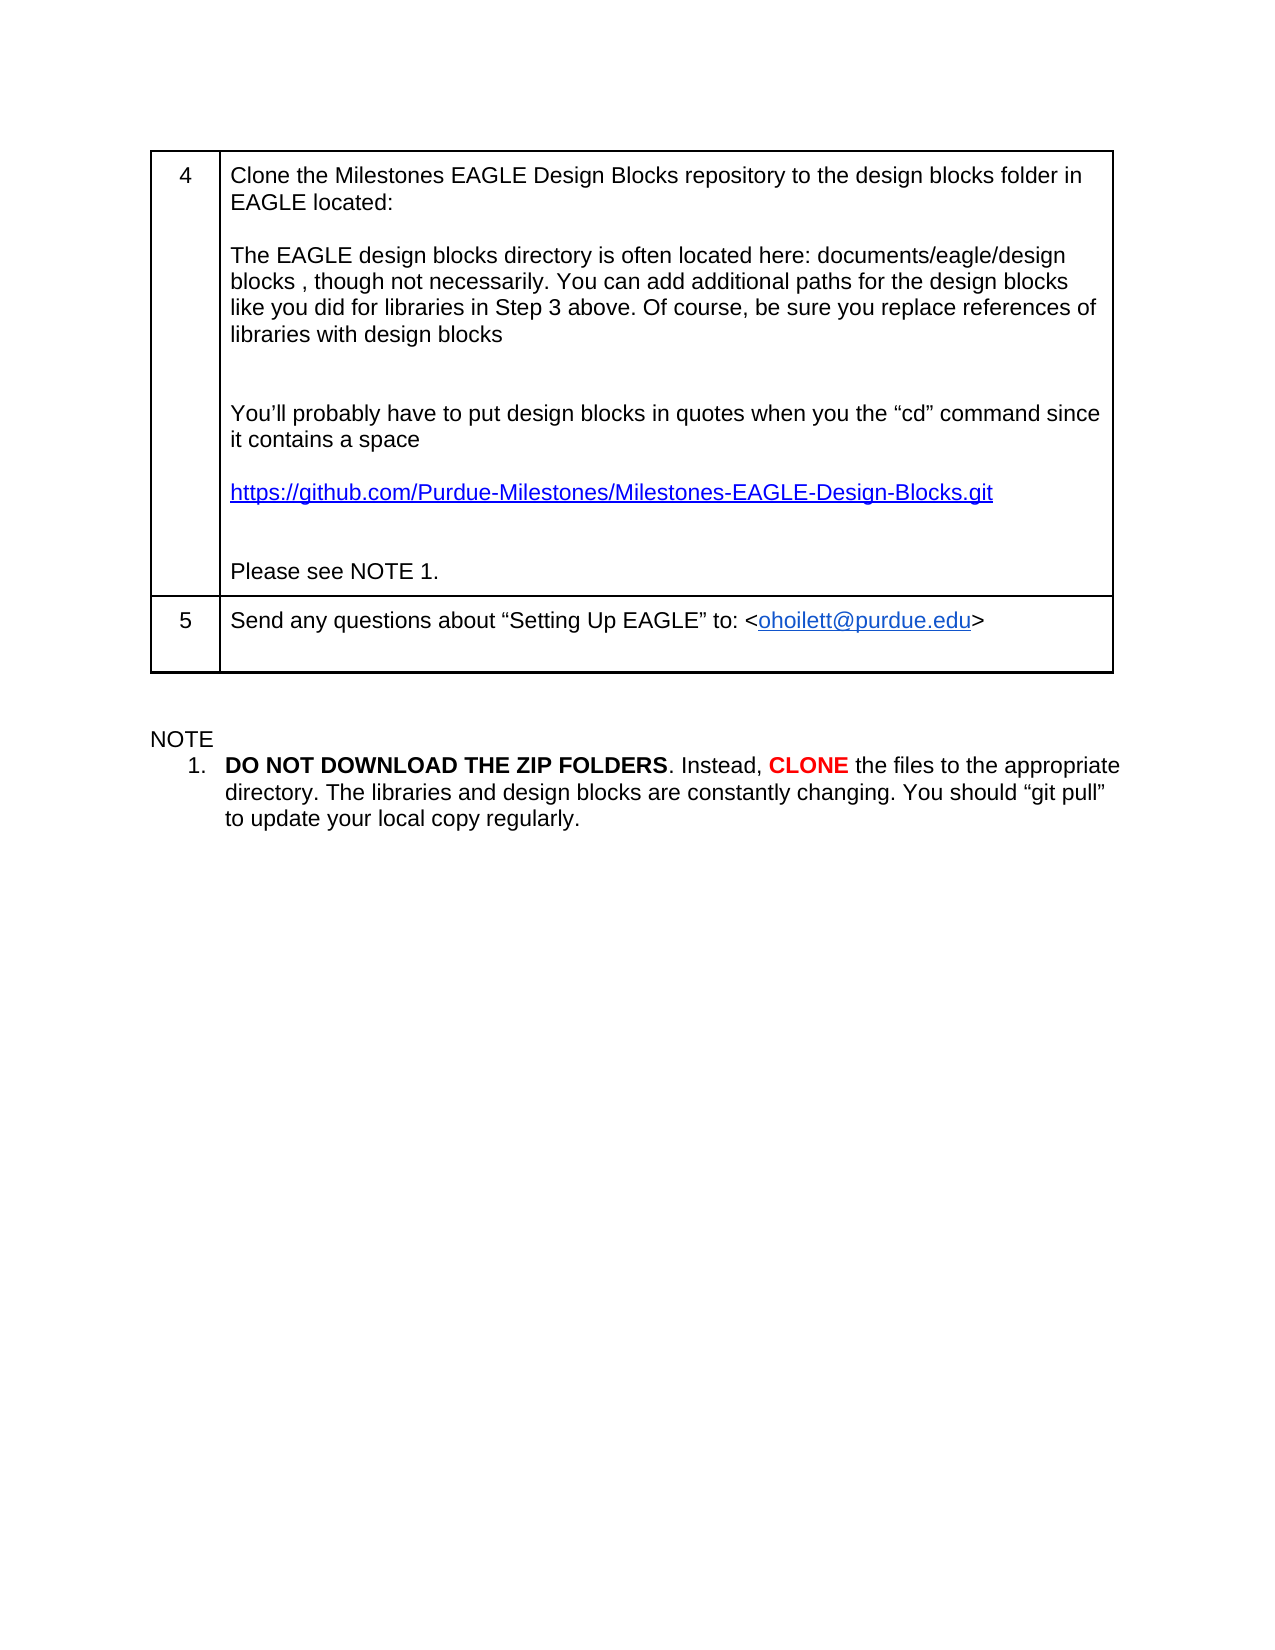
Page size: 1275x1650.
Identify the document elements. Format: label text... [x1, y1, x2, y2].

text NOTE [150, 726, 1125, 752]
table_cell Clone the Milestones EAGLE Design Blocks repository to the design blocks folder in EAGLE located: The EAGLE design blocks directory is often located here: documents/eagle/design blocks , though not necessarily. You can add additional paths for the design blocks like you did for libraries in Step 3 above. Of course, be sure you replace references of libraries with design blocks You’ll probably have to put design blocks in quotes when you the “cd” command since it contains a space https://github.com/Purdue-Milestones/Milestones-EAGLE-Design-Blocks.git Please see NOTE 1. [221, 152, 1112, 594]
table_cell Send any questions about “Setting Up EAGLE” to: <ohoilett@purdue.edu> [221, 597, 1112, 671]
table_cell 4 [152, 152, 219, 594]
table_cell 5 [152, 597, 219, 671]
list DO NOT DOWNLOAD THE ZIP FOLDERS. Instead, CLONE the files to the appropriate directory. The libraries and design blocks are constantly changing. You should “git pull” to update your local copy regularly. [187, 752, 1125, 832]
